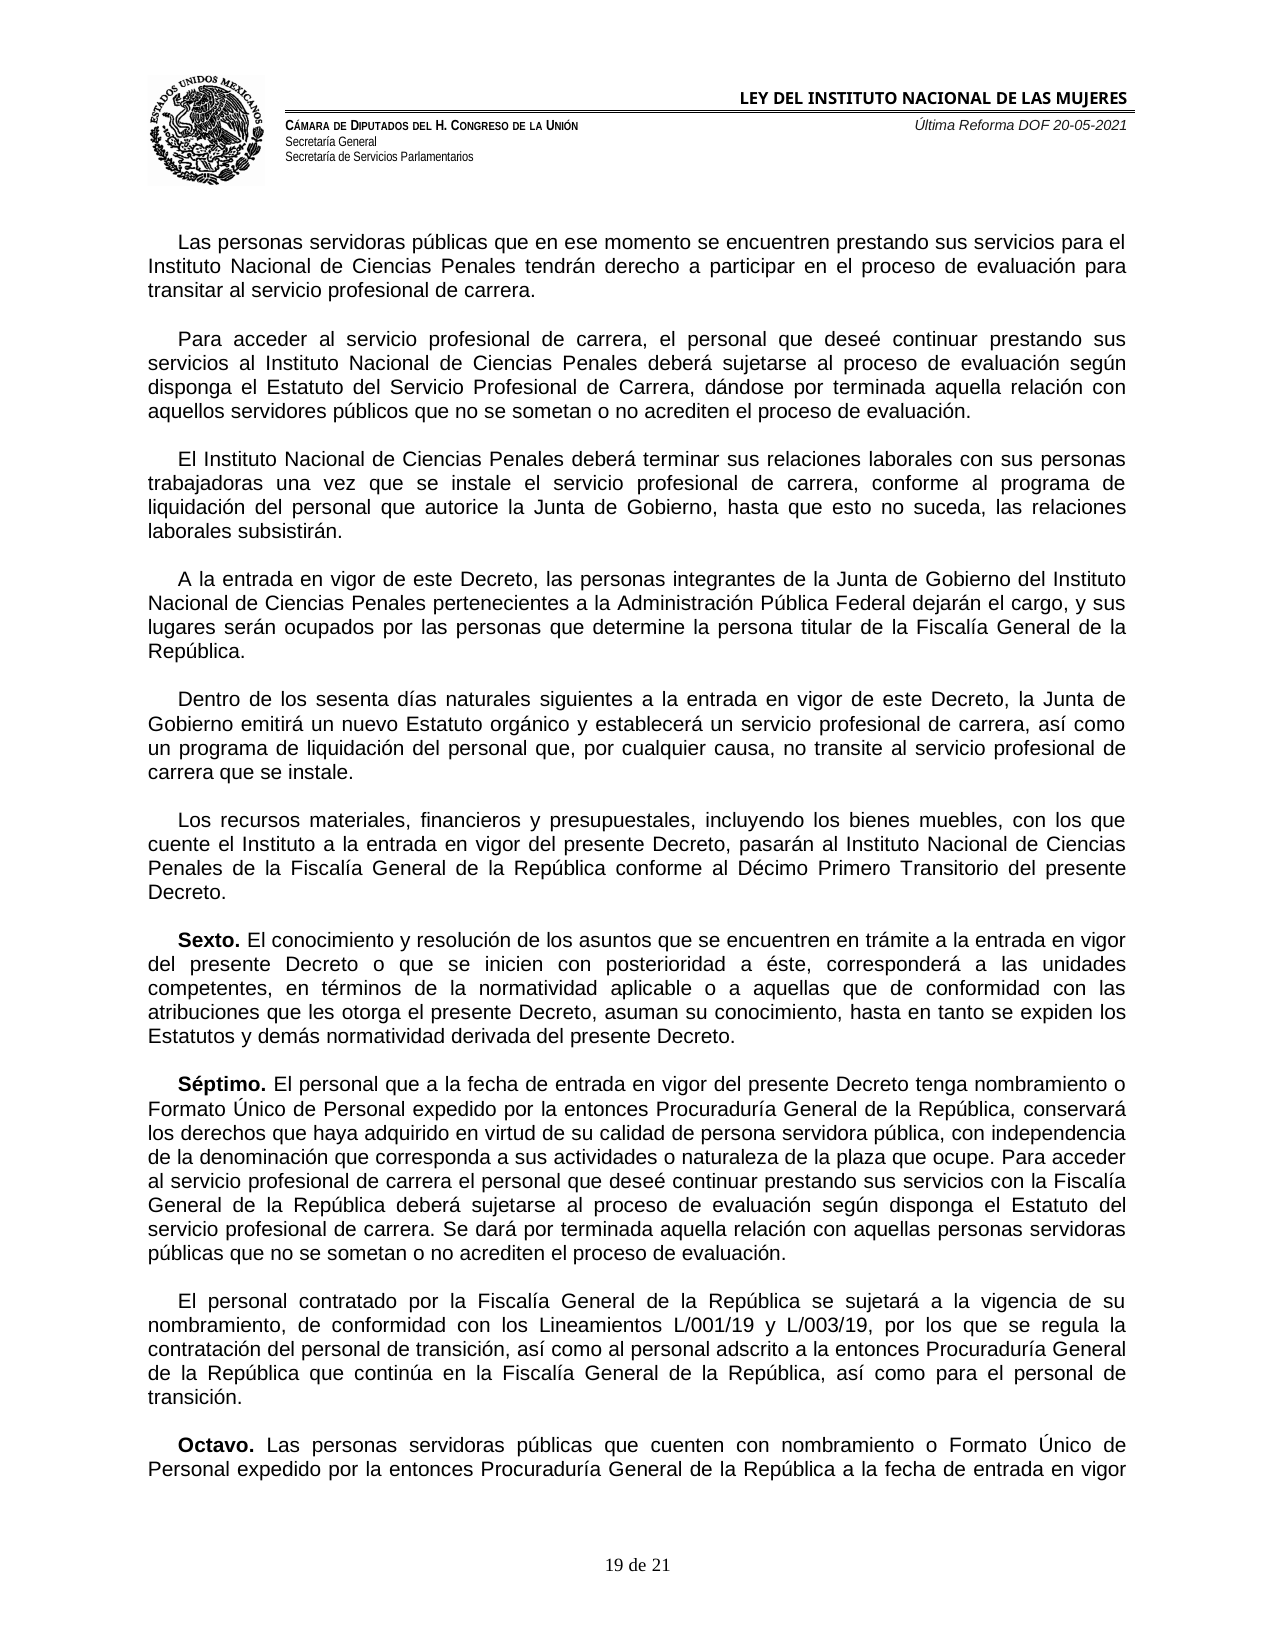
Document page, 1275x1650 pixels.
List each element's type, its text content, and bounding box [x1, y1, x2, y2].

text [148, 1433, 1127, 1481]
text El personal contratado por la Fiscalía General de la República se sujetará a la vigencia de su nombramiento, de conformidad con los Lineamientos L/001/19 y L/003/19, por los que se regula la contratación del personal de transición, así como al personal adscrito a la entonces Procuraduría General de la República que continúa en la Fiscalía General de la República, así como para el personal de transición. [148, 1289, 1127, 1409]
text Dentro de los sesenta días naturales siguientes a la entrada en vigor de este Decreto, la Junta de Gobierno emitirá un nuevo Estatuto orgánico y establecerá un servicio profesional de carrera, así como un programa de liquidación del personal que, por cualquier causa, no transite al servicio profesional de carrera que se instale. [148, 687, 1127, 784]
text El Instituto Nacional de Ciencias Penales deberá terminar sus relaciones laborales con sus personas trabajadoras una vez que se instale el servicio profesional de carrera, conforme al programa de liquidación del personal que autorice la Junta de Gobierno, hasta que esto no suceda, las relaciones laborales subsistirán. [148, 447, 1127, 543]
text Sexto. El conocimiento y resolución de los asuntos que se encuentren en trámite a la entrada en vigor del presente Decreto o que se inicien con posterioridad a éste, corresponderá a las unidades competentes, en términos de la normatividad aplicable o a aquellas que de conformidad con las atribuciones que les otorga el presente Decreto, asuman su conocimiento, hasta en tanto se expiden los Estatutos y demás normatividad derivada del presente Decreto. [148, 928, 1127, 1048]
text A la entrada en vigor de este Decreto, las personas integrantes de la Junta de Gobierno del Instituto Nacional de Ciencias Penales pertenecientes a la Administración Pública Federal dejarán el cargo, y sus lugares serán ocupados por las personas que determine la persona titular de la Fiscalía General de la República. [148, 567, 1127, 663]
text Séptimo. El personal que a la fecha de entrada en vigor del presente Decreto tenga nombramiento o Formato Único de Personal expedido por la entonces Procuraduría General de la República, conservará los derechos que haya adquirido en virtud de su calidad de persona servidora pública, con independencia de la denominación que corresponda a sus actividades o naturaleza de la plaza que ocupe. Para acceder al servicio profesional de carrera el personal que deseé continuar prestando sus servicios con la Fiscalía General de la República deberá sujetarse al proceso de evaluación según disponga el Estatuto del servicio profesional de carrera. Se dará por terminada aquella relación con aquellas personas servidoras públicas que no se sometan o no acrediten el proceso de evaluación. [148, 1072, 1127, 1265]
text Para acceder al servicio profesional de carrera, el personal que deseé continuar prestando sus servicios al Instituto Nacional de Ciencias Penales deberá sujetarse al proceso de evaluación según disponga el Estatuto del Servicio Profesional de Carrera, dándose por terminada aquella relación con aquellos servidores públicos que no se sometan o no acrediten el proceso de evaluación. [148, 326, 1127, 423]
text Las personas servidoras públicas que en ese momento se encuentren prestando sus servicios para el Instituto Nacional de Ciencias Penales tendrán derecho a participar en el proceso de evaluación para transitar al servicio profesional de carrera. [148, 230, 1127, 302]
text Los recursos materiales, financieros y presupuestales, incluyendo los bienes muebles, con los que cuente el Instituto a la entrada en vigor del presente Decreto, pasarán al Instituto Nacional de Ciencias Penales de la Fiscalía General de la República conforme al Décimo Primero Transitorio del presente Decreto. [148, 808, 1127, 904]
